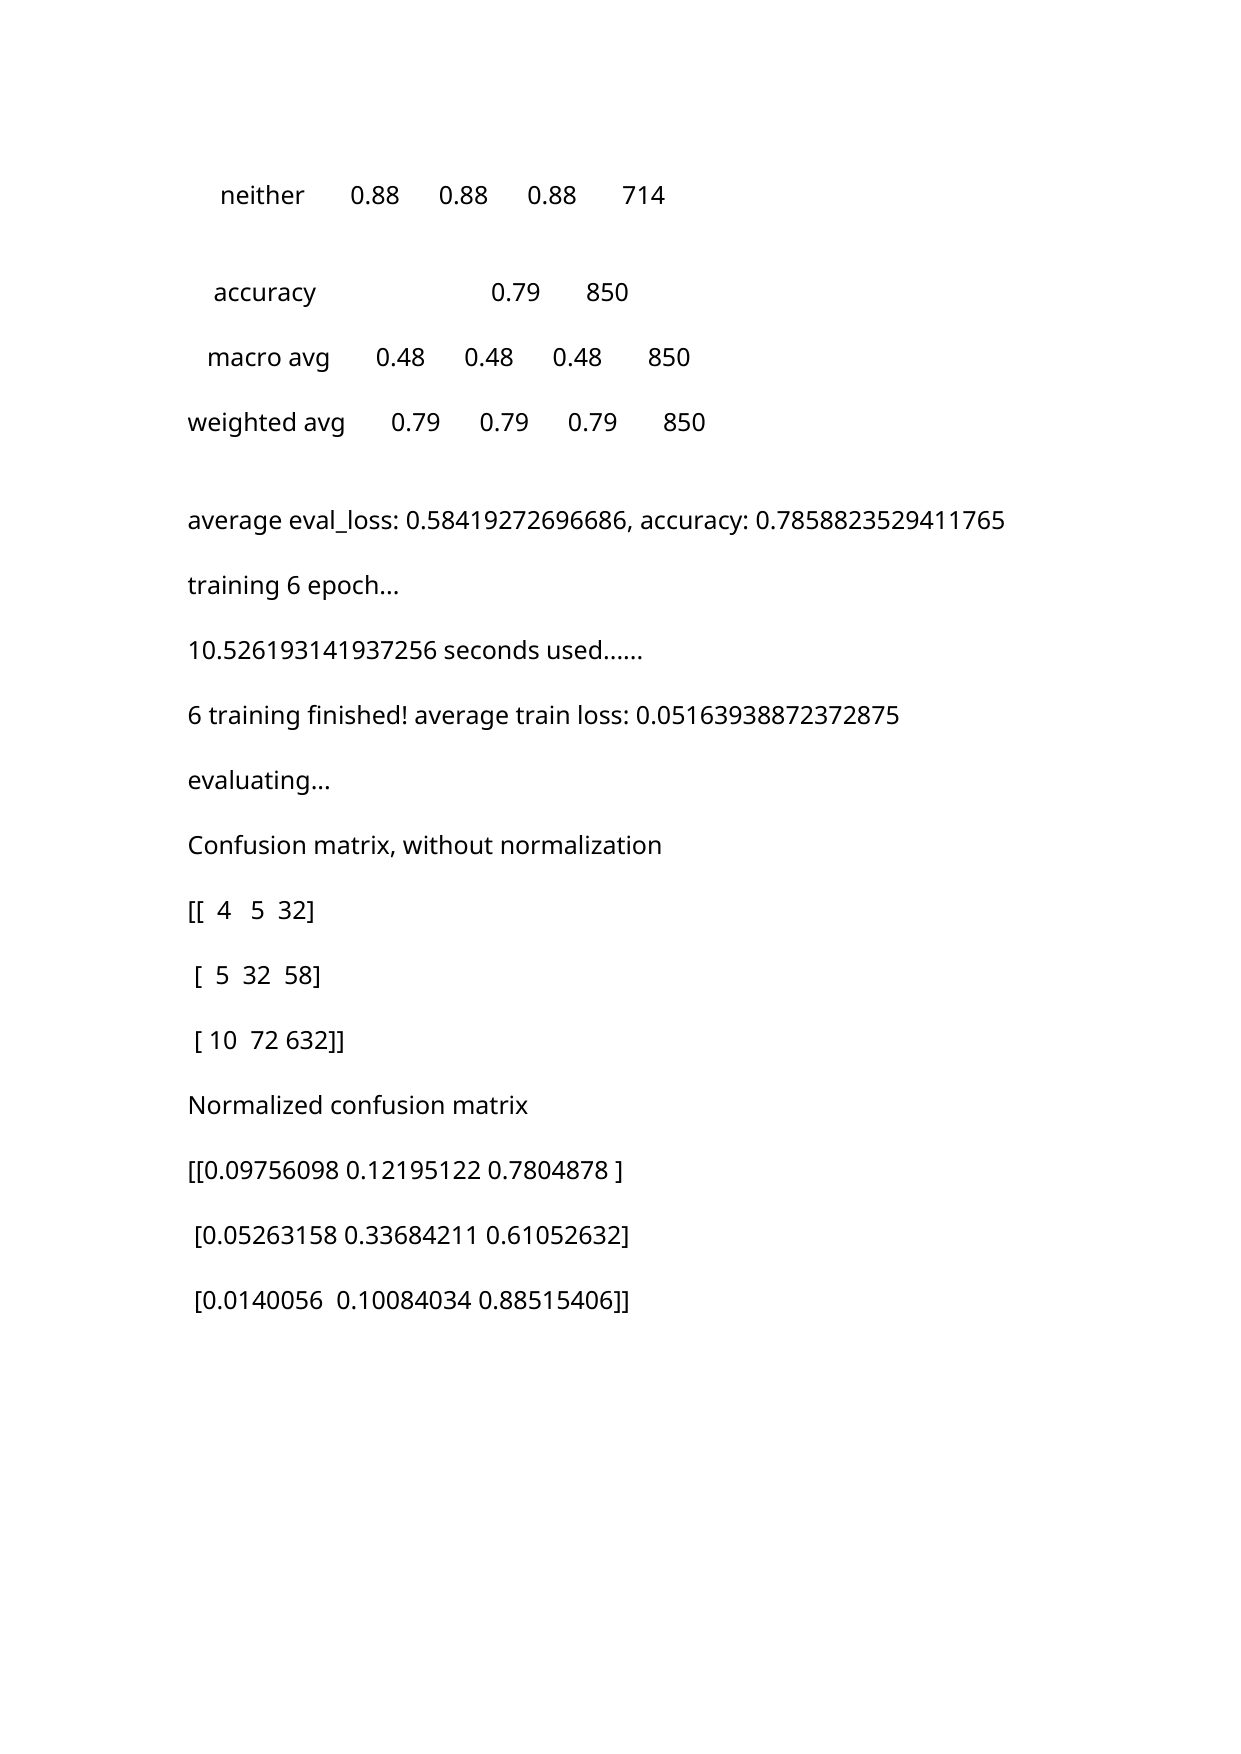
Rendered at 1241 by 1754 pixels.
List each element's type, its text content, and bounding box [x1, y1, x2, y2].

text macro avg 0.48 0.48 0.48 850 [187, 324, 1053, 389]
text 10.526193141937256 seconds used...... [187, 617, 1053, 682]
text [[0.09756098 0.12195122 0.7804878 ] [187, 1137, 1053, 1202]
text Normalized confusion matrix [187, 1072, 1053, 1137]
text [[ 4 5 32] [187, 877, 1053, 942]
text evaluating... [187, 747, 1053, 812]
text [ 10 72 632]] [187, 1007, 1053, 1072]
text [ 5 32 58] [187, 942, 1053, 1007]
text neither 0.88 0.88 0.88 714 [187, 162, 1053, 227]
text training 6 epoch... [187, 552, 1053, 617]
text [0.0140056 0.10084034 0.88515406]] [187, 1267, 1053, 1332]
text 6 training finished! average train loss: 0.05163938872372875 [187, 682, 1053, 747]
text weighted avg 0.79 0.79 0.79 850 [187, 389, 1053, 454]
text average eval_loss: 0.58419272696686, accuracy: 0.7858823529411765 [187, 487, 1053, 552]
text accuracy 0.79 850 [187, 259, 1053, 324]
text [0.05263158 0.33684211 0.61052632] [187, 1202, 1053, 1267]
text Confusion matrix, without normalization [187, 812, 1053, 877]
